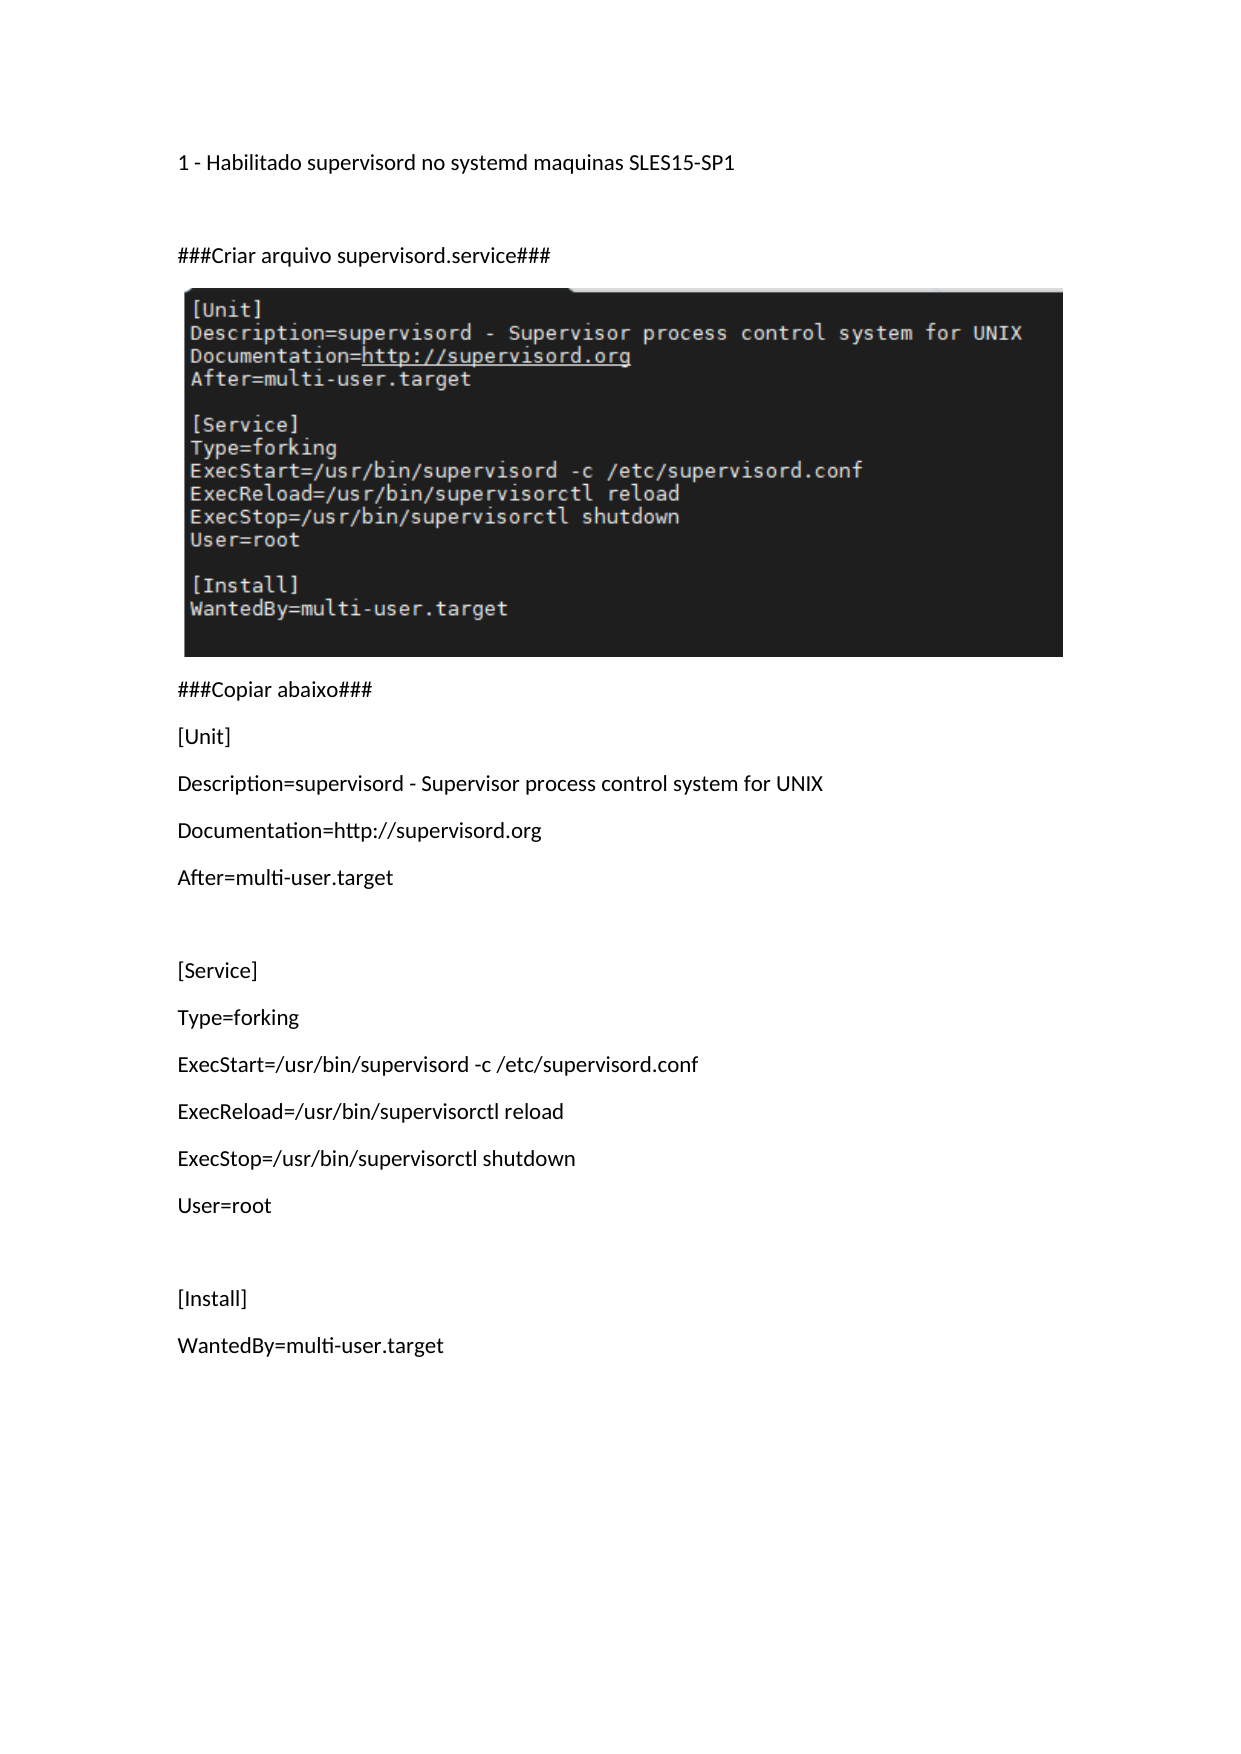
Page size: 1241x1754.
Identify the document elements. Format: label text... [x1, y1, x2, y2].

text Documentation=http://supervisord.org [177, 816, 1063, 844]
text Description=supervisord - Supervisor process control system for UNIX [177, 769, 1063, 797]
text Type=forking [177, 1003, 1063, 1031]
picture [177, 288, 1063, 657]
text ExecStop=/usr/bin/supervisorctl shutdown [177, 1144, 1063, 1172]
text User=root [177, 1191, 1063, 1219]
text 1 - Habilitado supervisord no systemd maquinas SLES15-SP1 [177, 148, 1063, 176]
text ExecReload=/usr/bin/supervisorctl reload [177, 1097, 1063, 1125]
text ###Copiar abaixo### [177, 675, 1063, 703]
text ###Criar arquivo supervisord.service### [177, 241, 1063, 269]
text ExecStart=/usr/bin/supervisord -c /etc/supervisord.conf [177, 1050, 1063, 1078]
text [Install] [177, 1284, 1063, 1313]
text After=multi-user.target [177, 863, 1063, 891]
text [Unit] [177, 722, 1063, 750]
text [Service] [177, 956, 1063, 984]
text WantedBy=multi-user.target [177, 1331, 1063, 1359]
